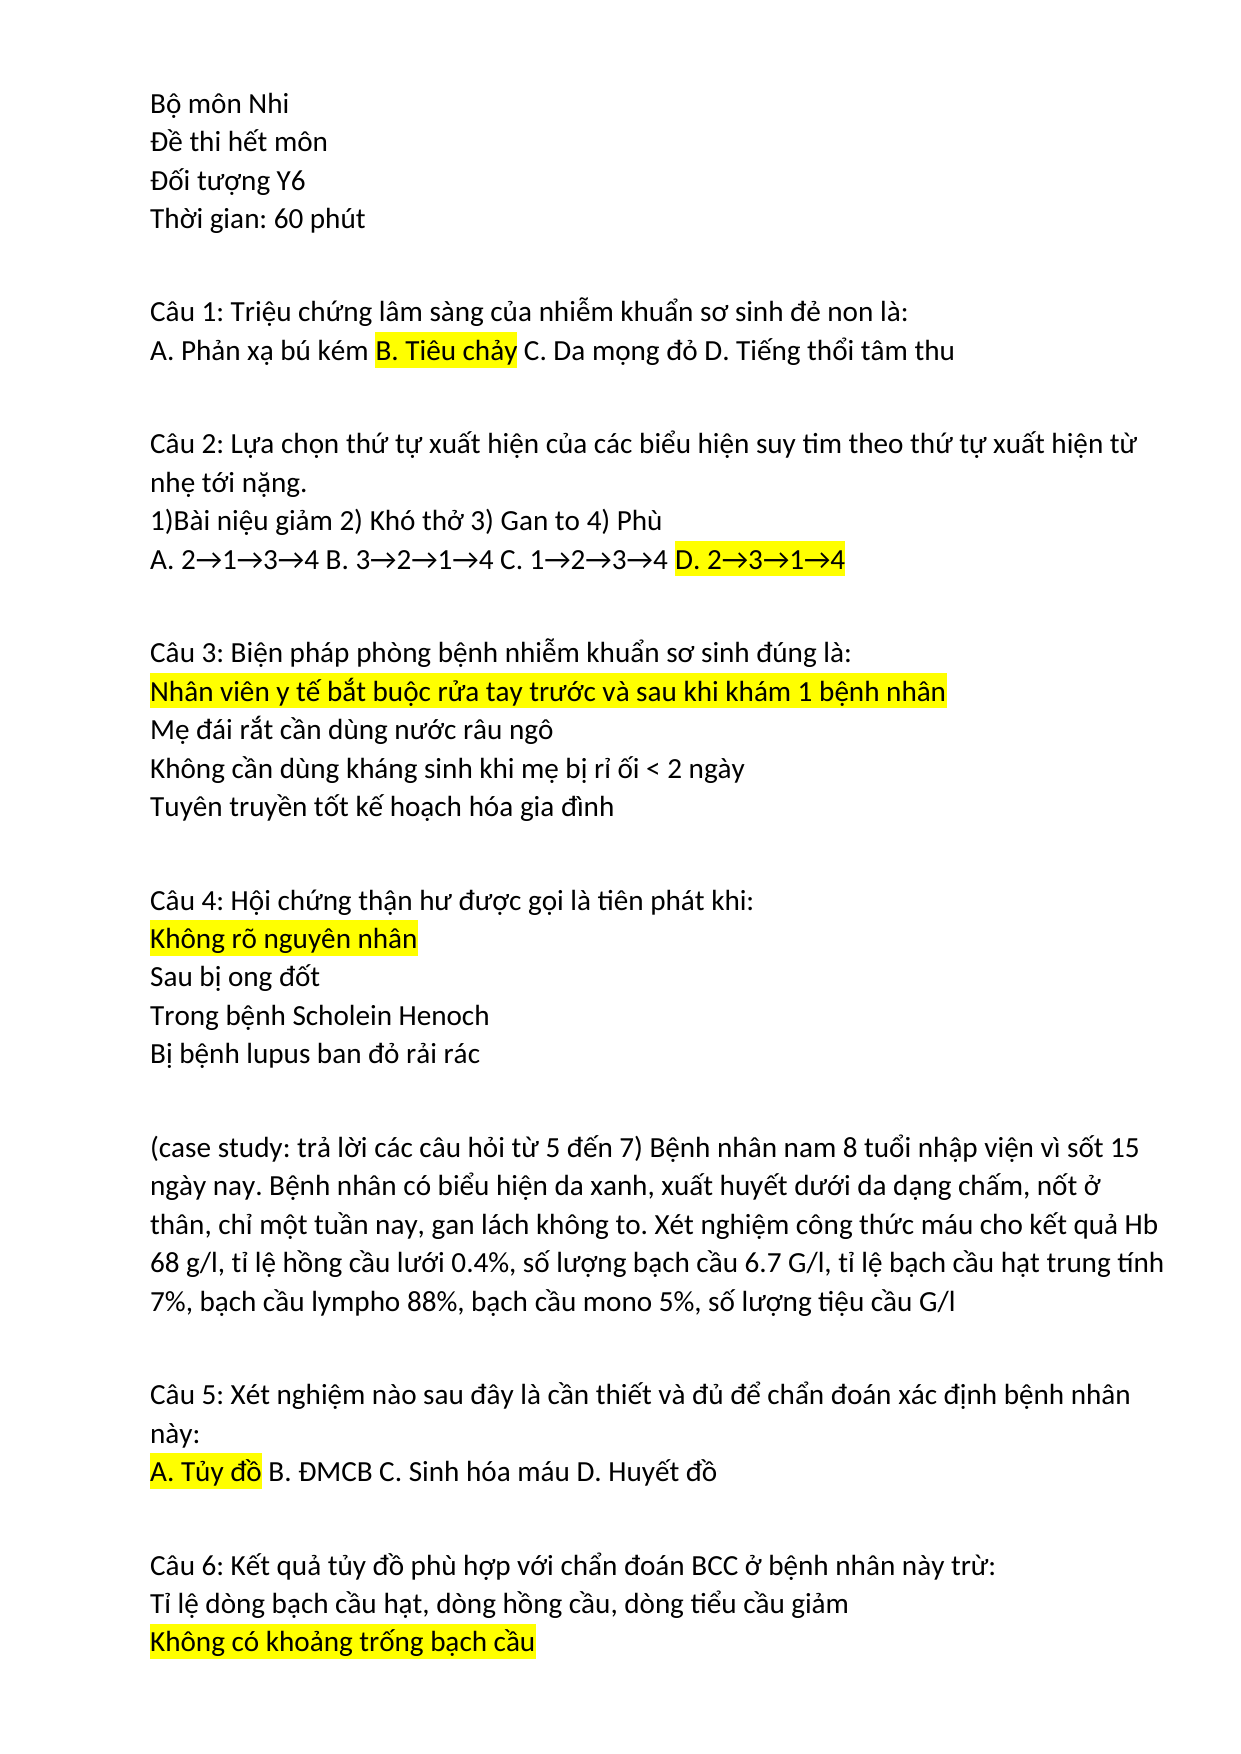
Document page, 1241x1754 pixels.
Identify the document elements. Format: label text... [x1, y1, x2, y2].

text (case study: trả lời các câu hỏi từ 5 đến 7) Bệnh nhân nam 8 tuổi nhập viện vì sốt 15 ngày nay. Bệnh nhân có biểu hiện da xanh, xuất huyết dưới da dạng chấm, nốt ở thân, chỉ một tuần nay, gan lách không to. Xét nghiệm công thức máu cho kết quả Hb 68 g/l, tỉ lệ hồng cầu lưới 0.4%, số lượng bạch cầu 6.7 G/l, tỉ lệ bạch cầu hạt trung tính 7%, bạch cầu lympho 88%, bạch cầu mono 5%, số lượng tiệu cầu G/l [150, 1091, 1167, 1318]
text Câu 1: Triệu chứng lâm sàng của nhiễm khuẩn sơ sinh đẻ non là: A. Phản xạ bú kém B. Tiêu chảy C. Da mọng đỏ D. Tiếng thổi tâm thu [150, 255, 1167, 368]
text Bộ môn Nhi Đề thi hết môn Đối tượng Y6 Thời gian: 60 phút [150, 85, 1167, 236]
text Câu 5: Xét nghiệm nào sau đây là cần thiết và đủ để chẩn đoán xác định bệnh nhân này: A. Tủy đồ B. ĐMCB C. Sinh hóa máu D. Huyết đồ [150, 1338, 1167, 1489]
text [150, 1508, 1167, 1659]
text Câu 3: Biện pháp phòng bệnh nhiễm khuẩn sơ sinh đúng là: Nhân viên y tế bắt buộc rửa tay trước và sau khi khám 1 bệnh nhân Mẹ đái rắt cần dùng nước râu ngô Không cần dùng kháng sinh khi mẹ bị rỉ ối < 2 ngày Tuyên truyền tốt kế hoạch hóa gia đình [150, 596, 1167, 824]
text Câu 4: Hội chứng thận hư được gọi là tiên phát khi: Không rõ nguyên nhân Sau bị ong đốt Trong bệnh Scholein Henoch Bị bệnh lupus ban đỏ rải rác [150, 843, 1167, 1071]
text Câu 2: Lựa chọn thứ tự xuất hiện của các biểu hiện suy tim theo thứ tự xuất hiện từ nhẹ tới nặng. 1)Bài niệu giảm 2) Khó thở 3) Gan to 4) Phù A. 2→1→3→4 B. 3→2→1→4 C. 1→2→3→4 D. 2→3→1→4 [150, 387, 1167, 576]
